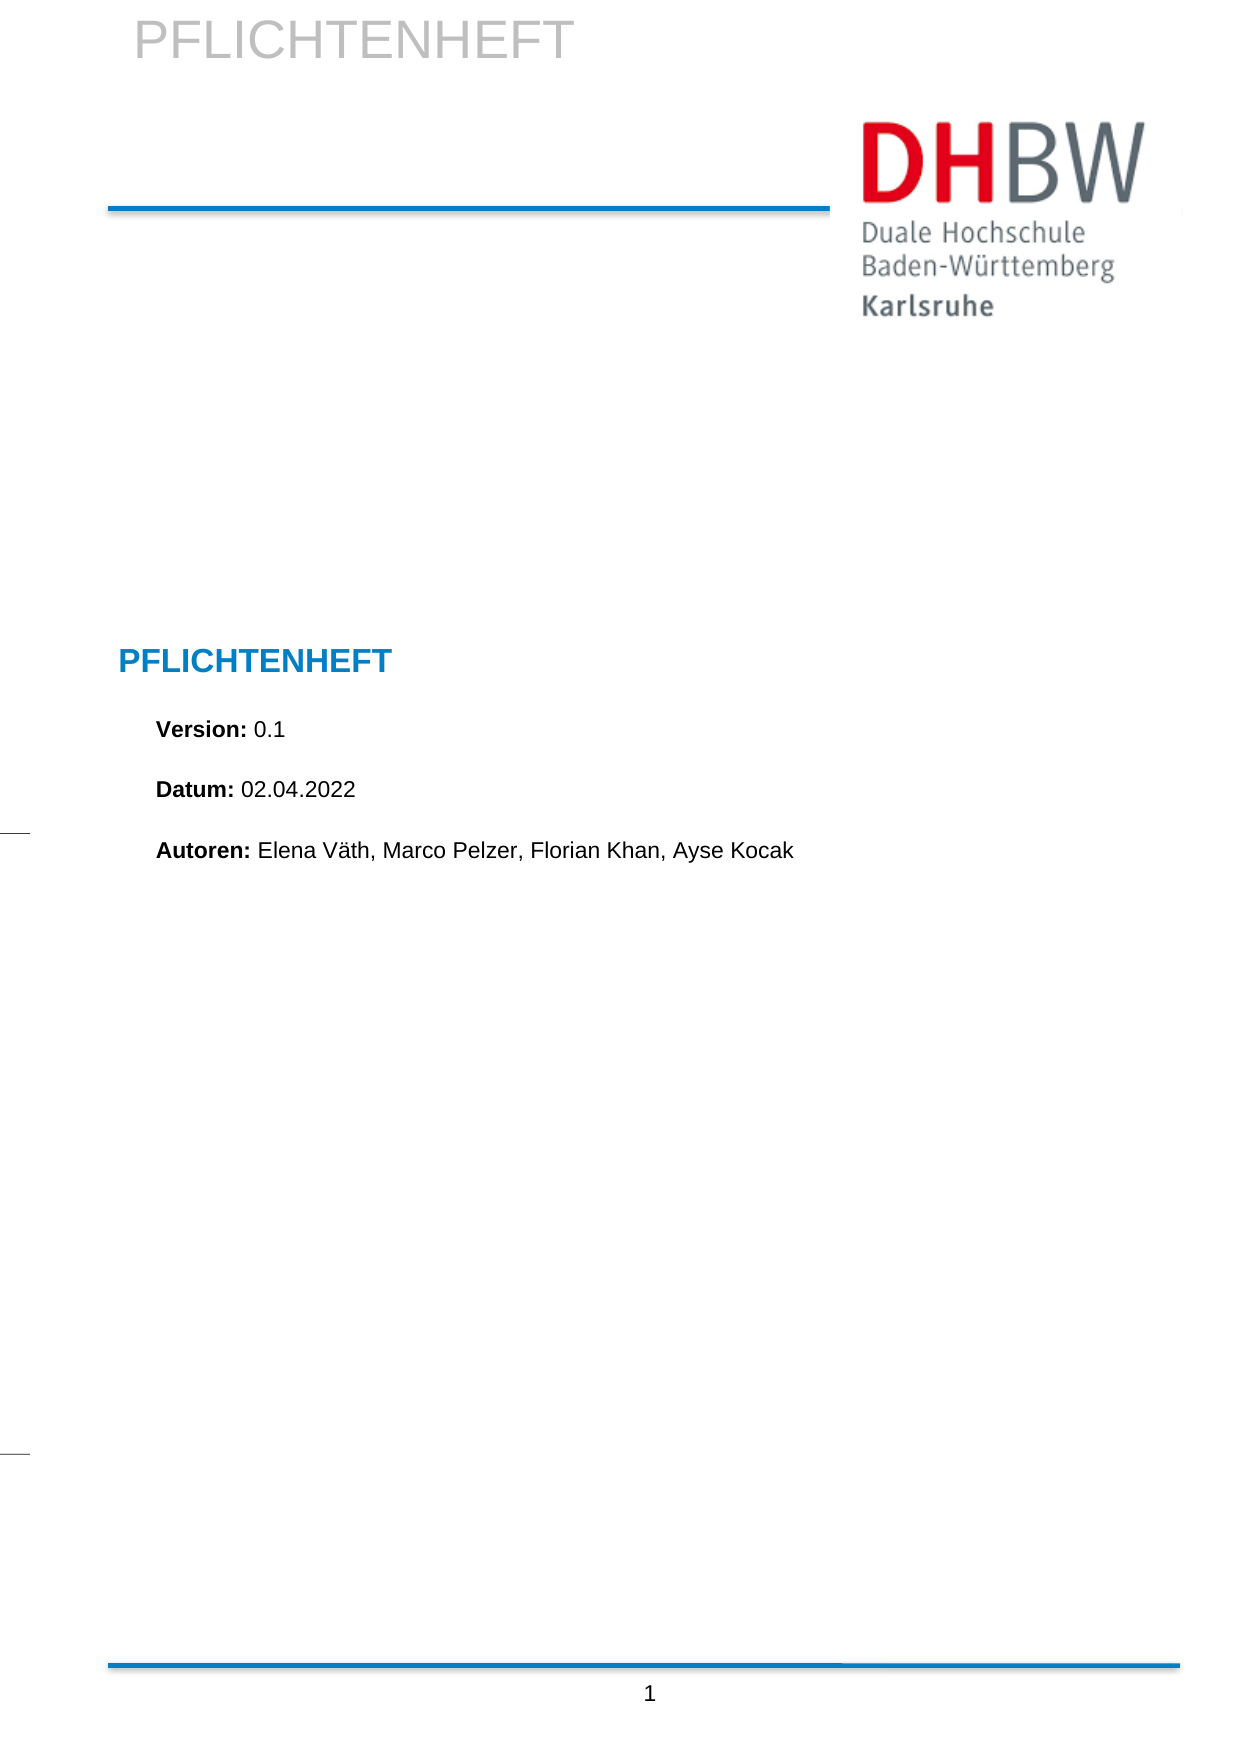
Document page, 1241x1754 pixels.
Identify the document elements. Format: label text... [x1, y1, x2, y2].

text Pflichtenheft [118, 641, 1181, 680]
text Datum: 02.04.2022 [156, 776, 1181, 803]
text Autoren: Elena Väth, Marco Pelzer, Florian Khan, Ayse Kocak [156, 837, 1181, 863]
text Version: 0.1 [156, 716, 1181, 742]
picture [0, 44, 1241, 1754]
